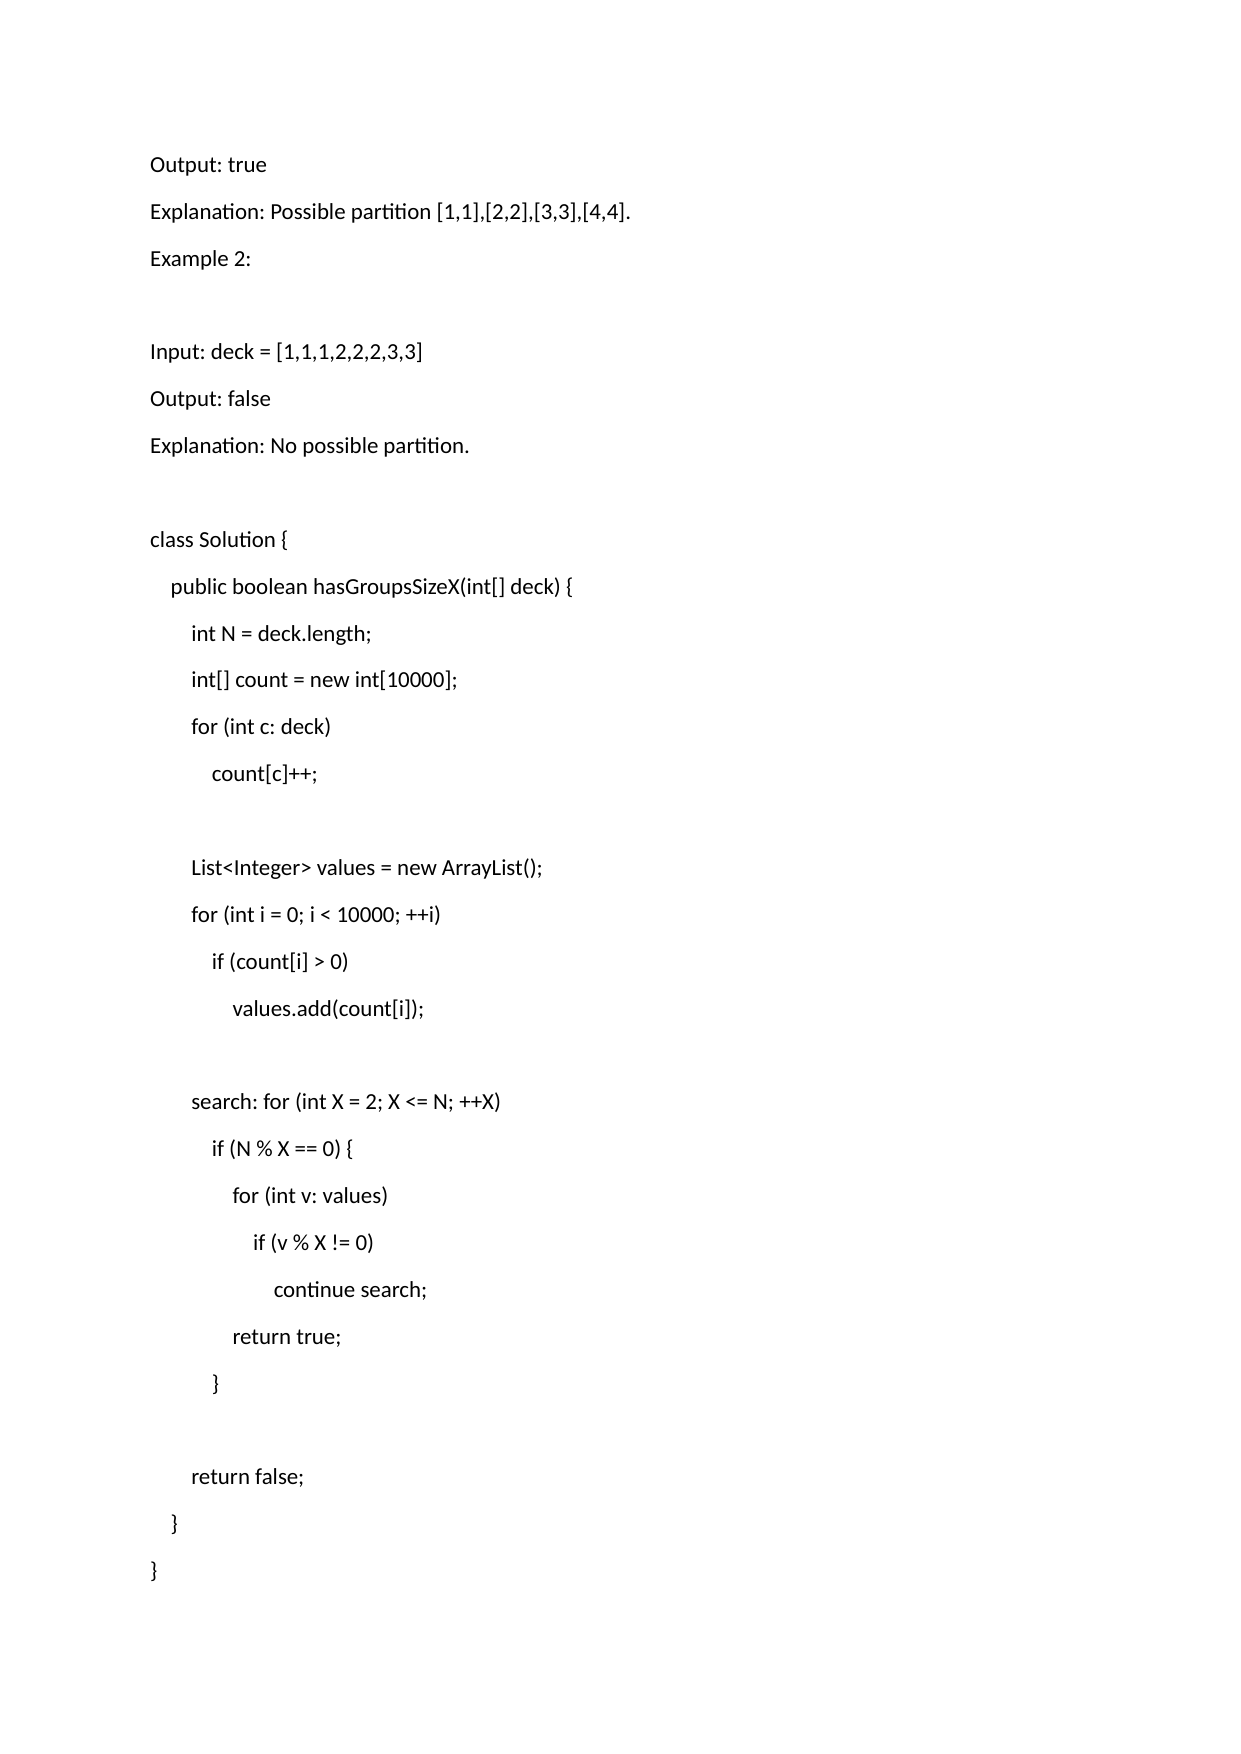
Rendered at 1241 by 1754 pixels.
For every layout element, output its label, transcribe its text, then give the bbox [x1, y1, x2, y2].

text continue search; [150, 1275, 1090, 1303]
text class Solution { [150, 525, 1090, 553]
text search: for (int X = 2; X <= N; ++X) [150, 1087, 1090, 1116]
text count[c]++; [150, 759, 1090, 787]
text Example 2: [150, 244, 1090, 272]
text return true; [150, 1322, 1090, 1350]
text Explanation: No possible partition. [150, 431, 1090, 459]
text } [150, 1509, 1090, 1537]
text } [150, 1556, 1090, 1584]
text values.add(count[i]); [150, 994, 1090, 1022]
text Explanation: Possible partition [1,1],[2,2],[3,3],[4,4]. [150, 197, 1090, 225]
text if (v % X != 0) [150, 1228, 1090, 1256]
text for (int i = 0; i < 10000; ++i) [150, 900, 1090, 928]
text Output: false [150, 384, 1090, 412]
text public boolean hasGroupsSizeX(int[] deck) { [150, 572, 1090, 600]
text int[] count = new int[10000]; [150, 666, 1090, 694]
text Input: deck = [1,1,1,2,2,2,3,3] [150, 337, 1090, 366]
text List<Integer> values = new ArrayList(); [150, 853, 1090, 881]
text Output: true [150, 150, 1090, 178]
text int N = deck.length; [150, 619, 1090, 647]
text for (int v: values) [150, 1181, 1090, 1209]
text for (int c: deck) [150, 712, 1090, 741]
text if (N % X == 0) { [150, 1134, 1090, 1162]
text if (count[i] > 0) [150, 947, 1090, 975]
text } [150, 1369, 1090, 1397]
text return false; [150, 1462, 1090, 1491]
